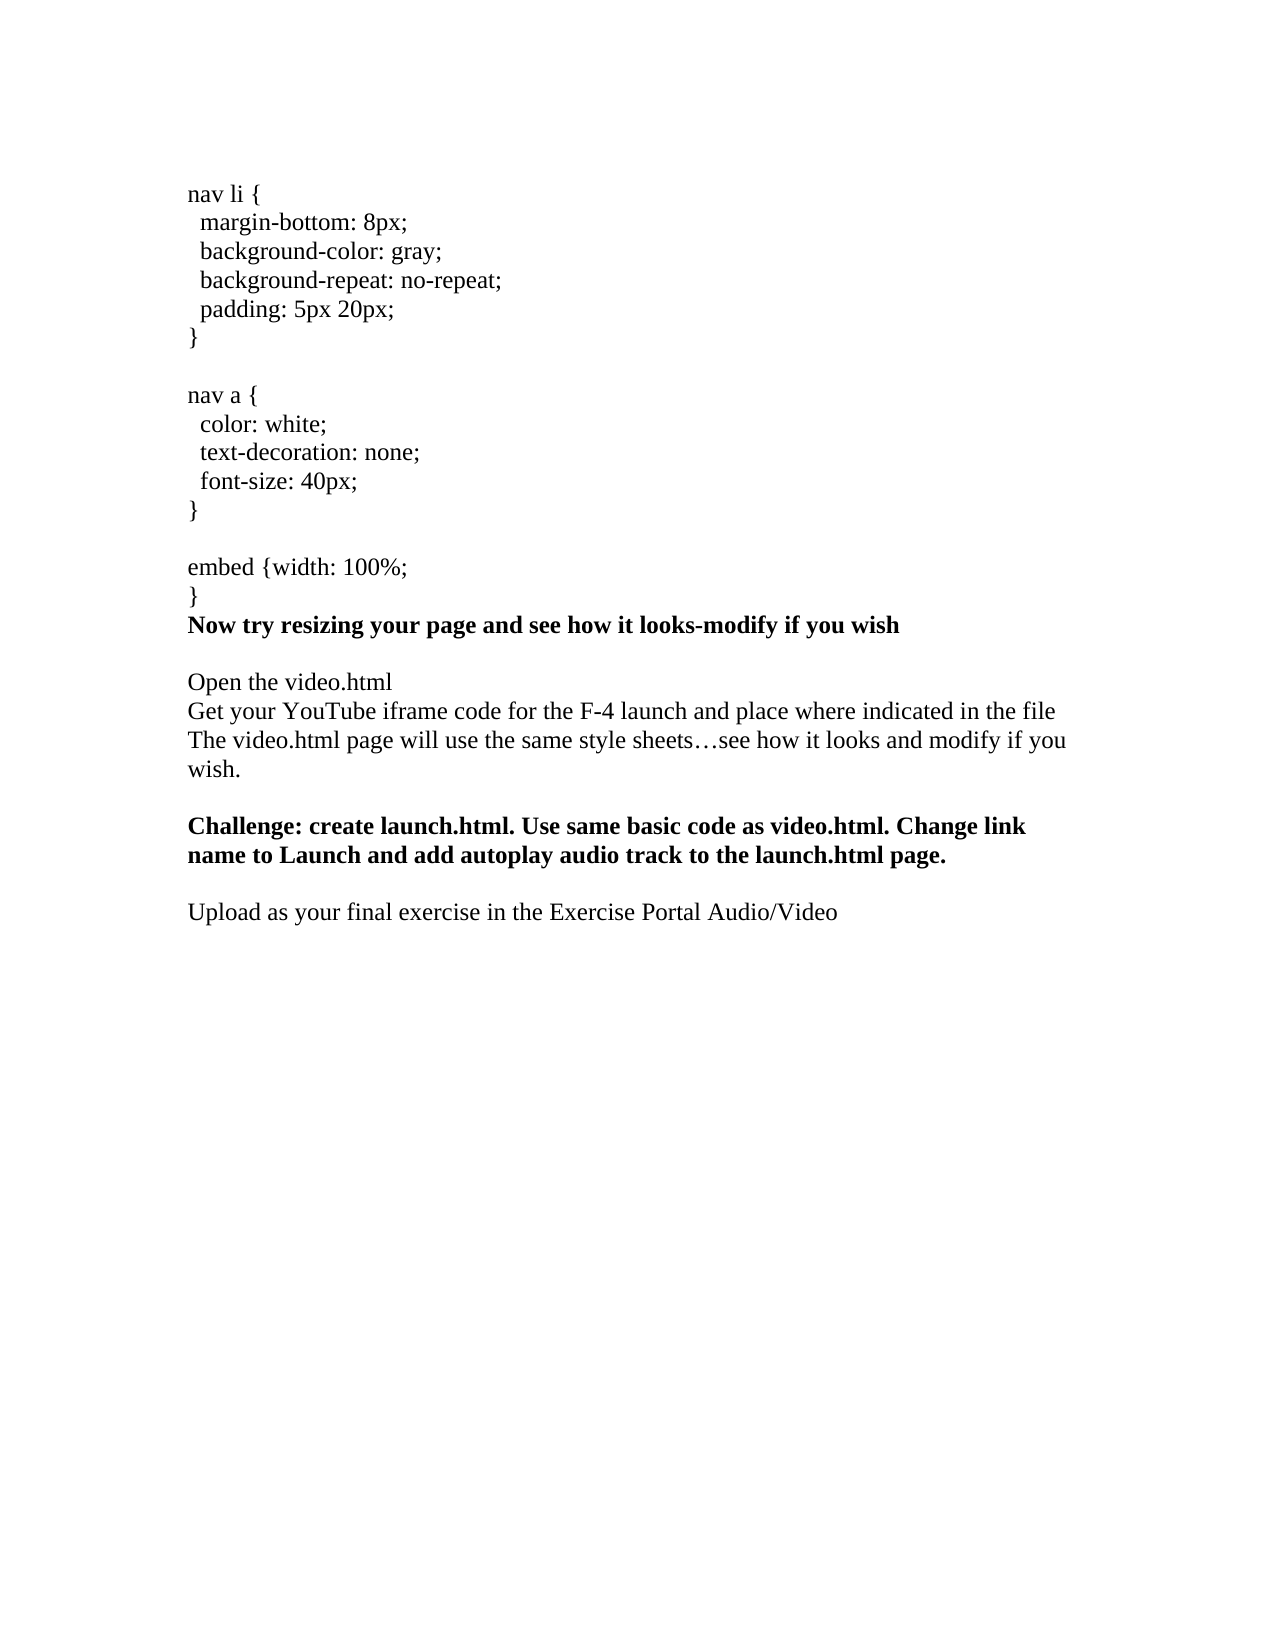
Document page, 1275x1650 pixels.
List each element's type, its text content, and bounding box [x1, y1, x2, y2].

text font-size: 40px; [187, 466, 1087, 495]
text background-repeat: no-repeat; [187, 265, 1087, 294]
text nav li { [187, 179, 1087, 207]
text } [187, 581, 1087, 610]
text Get your YouTube iframe code for the F-4 launch and place where indicated in the file [187, 696, 1087, 725]
text Upload as your final exercise in the Exercise Portal Audio/Video [187, 897, 1087, 926]
text color: white; [187, 409, 1087, 437]
text Challenge: create launch.html. Use same basic code as video.html. Change link name to Launch and add autoplay audio track to the launch.html page. [187, 811, 1087, 869]
text Open the video.html [187, 667, 1087, 696]
text padding: 5px 20px; [187, 294, 1087, 322]
text nav a { [187, 380, 1087, 409]
text The video.html page will use the same style sheets…see how it looks and modify if you wish. [187, 725, 1087, 782]
text Now try resizing your page and see how it looks-modify if you wish [187, 610, 1087, 639]
text embed {width: 100%; [187, 552, 1087, 581]
text } [187, 322, 1087, 351]
text text-decoration: none; [187, 437, 1087, 466]
text margin-bottom: 8px; [187, 207, 1087, 236]
text } [187, 495, 1087, 524]
text background-color: gray; [187, 236, 1087, 265]
